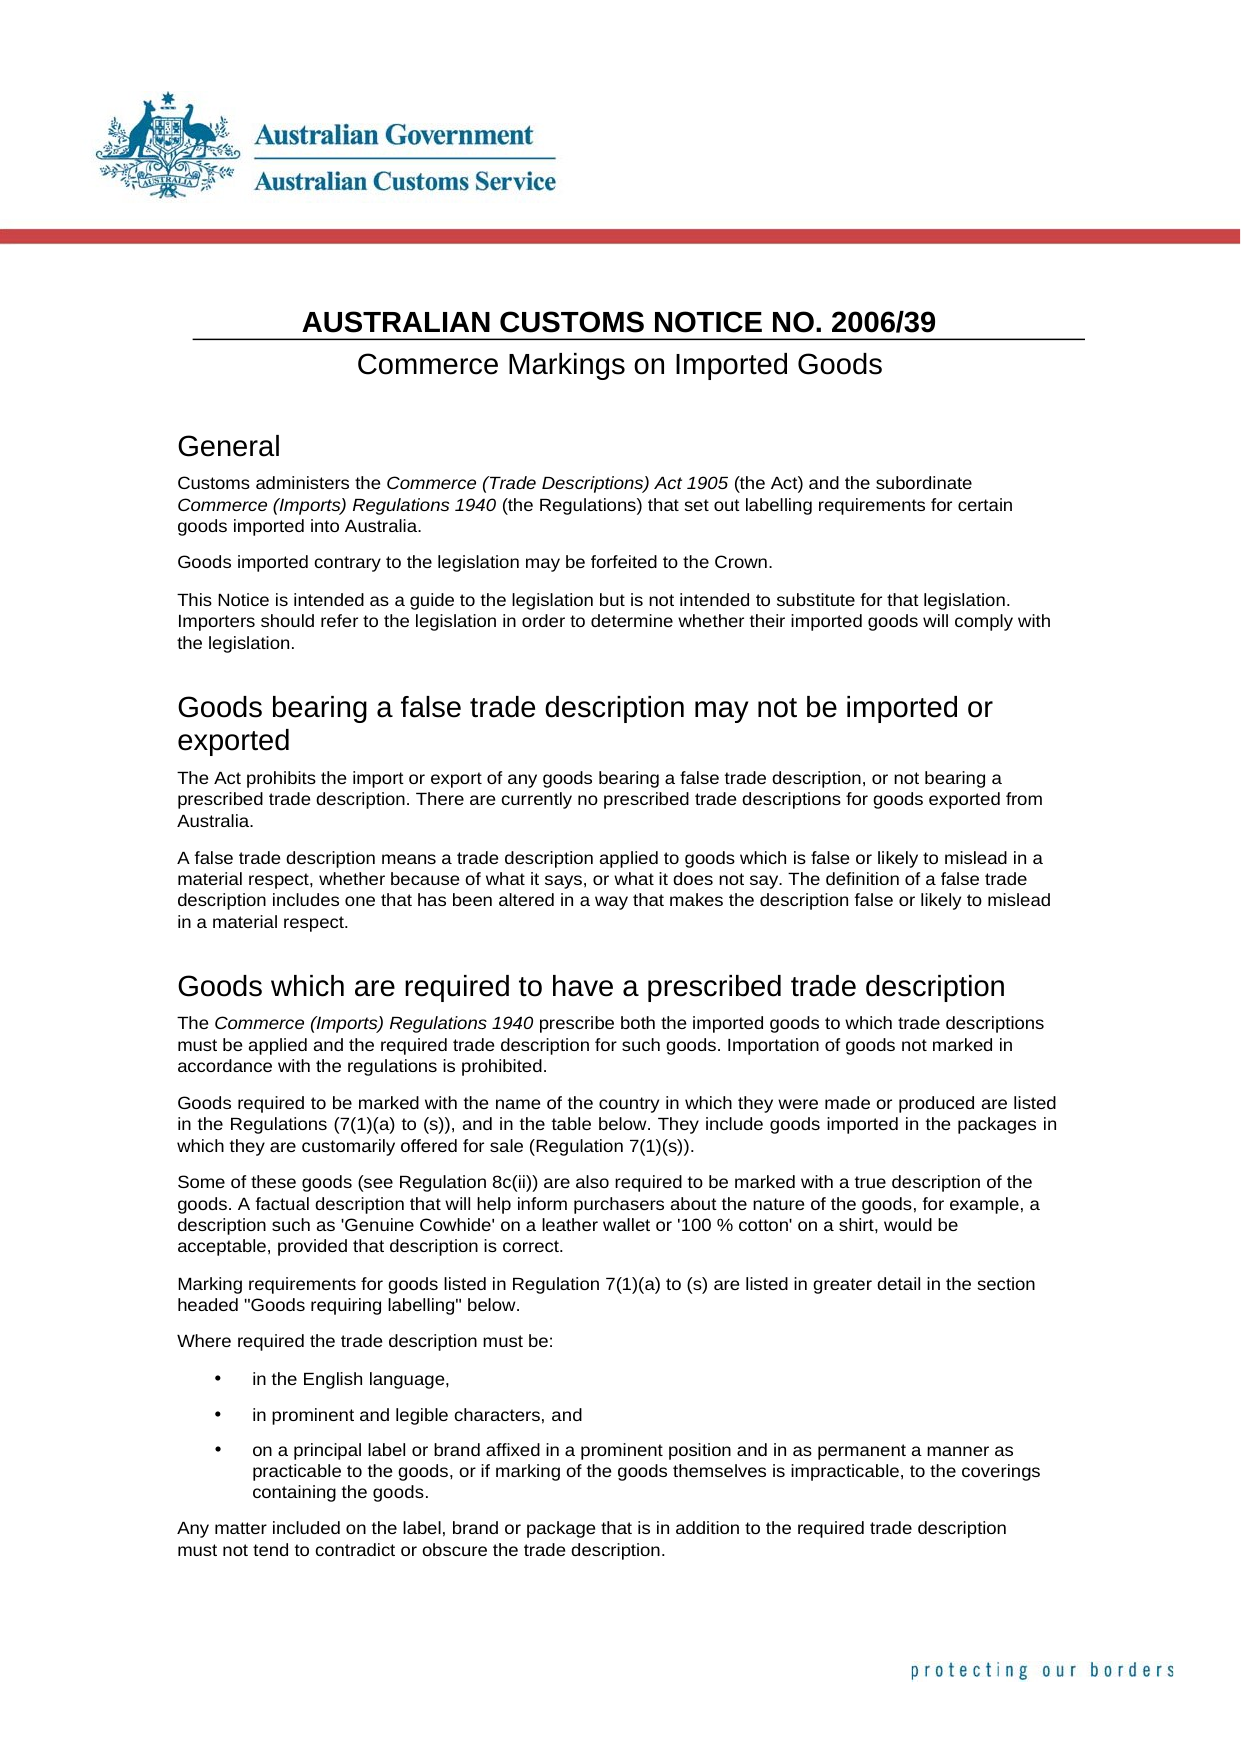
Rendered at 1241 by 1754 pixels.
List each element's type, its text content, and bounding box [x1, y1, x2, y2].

text Marking requirements for goods listed in Regulation 7(1)(a) to (s) are listed in greater detail in the section headed "Goods requiring labelling" below. [177, 1273, 1061, 1315]
text This Notice is intended as a guide to the legislation but is not intended to substitute for that legislation. Importers should refer to the legislation in order to determine whether their imported goods will comply with the legislation. [177, 590, 1061, 653]
text Customs administers the Commerce (Trade Descriptions) Act 1905 (the Act) and the subordinate Commerce (Imports) Regulations 1940 (the Regulations) that set out labelling requirements for certain goods imported into Australia. [177, 473, 1061, 536]
picture [911, 1661, 1174, 1682]
subtitle Goods bearing a false trade description may not be imported or exported [177, 691, 996, 757]
text Some of these goods (see Regulation 8c(ii)) are also required to be marked with a true description of the goods. A factual description that will help inform purchasers about the nature of the goods, for example, a description such as 'Genuine Cowhide' on a leather wallet or '100 % cotton' on a shirt, would be acceptable, provided that description is correct. [177, 1172, 1048, 1257]
text Where required the trade description must be: [177, 1331, 1240, 1352]
list on a principal label or brand affixed in a prominent position and in as permanent a manner as practicable to the goods, or if marking of the goods themselves is impracticable, to the coverings containing the goods. [214, 1440, 1050, 1502]
text Goods imported contrary to the legislation may be forfeited to the Crown. [177, 552, 1240, 573]
list in the English language, [214, 1369, 1240, 1390]
text Any matter included on the label, brand or package that is in addition to the required trade description must not tend to contradict or obscure the trade description. [177, 1518, 1048, 1560]
title AUSTRALIAN CUSTOMS NOTICE NO. 2006/39 [299, 305, 939, 338]
subtitle Goods which are required to have a prescribed trade description [177, 969, 1240, 1002]
text The Commerce (Imports) Regulations 1940 prescribe both the imported goods to which trade descriptions must be applied and the required trade description for such goods. Importation of goods not marked in accordance with the regulations is prohibited. [177, 1013, 1061, 1076]
text A false trade description means a trade description applied to goods which is false or likely to mislead in a material respect, whether because of what it says, or what it does not say. The definition of a false trade description includes one that has been altered in a way that makes the description false or likely to mislead in a material respect. [177, 847, 1061, 932]
subtitle Commerce Markings on Imported Goods [299, 347, 940, 380]
text General [177, 429, 1240, 462]
list in prominent and legible characters, and [214, 1404, 1240, 1425]
text The Act prohibits the import or export of any goods bearing a false trade description, or not bearing a prescribed trade description. There are currently no prescribed trade descriptions for goods exported from Australia. [177, 768, 1061, 831]
picture [0, 91, 1241, 245]
text Goods required to be marked with the name of the country in which they were made or produced are listed in the Regulations (7(1)(a) to (s)), and in the table below. They include goods imported in the packages in which they are customarily offered for sale (Regulation 7(1)(s)). [177, 1093, 1059, 1156]
